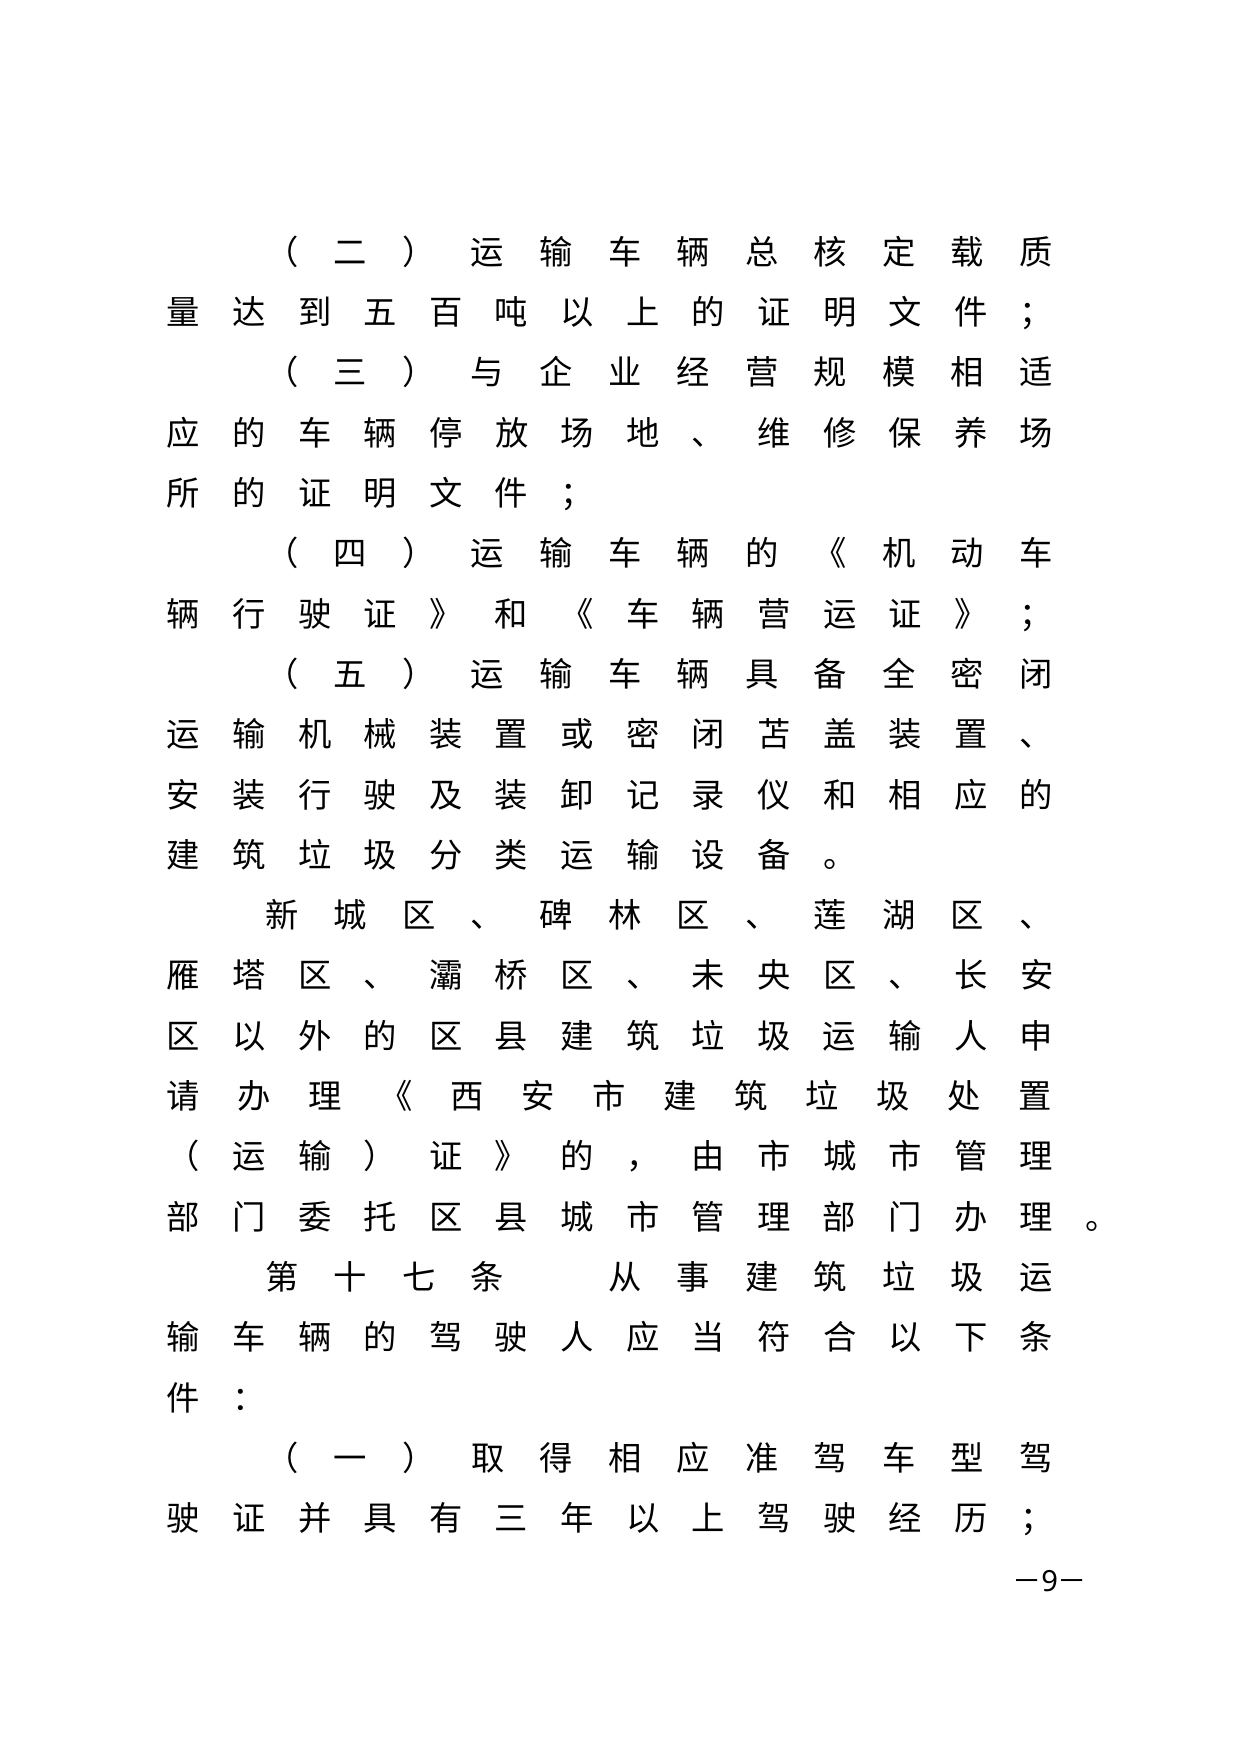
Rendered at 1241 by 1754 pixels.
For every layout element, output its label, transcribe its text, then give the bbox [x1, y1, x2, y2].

text （五）运输车辆具备全密闭运输机械装置或密闭苫盖装置、安装行驶及装卸记录仪和相应的建筑垃圾分类运输设备。 [167, 642, 1085, 883]
text （一）取得相应准驾车型驾驶证并具有三年以上驾驶经历； [167, 1426, 1085, 1546]
text （二）运输车辆总核定载质量达到五百吨以上的证明文件； [167, 219, 1085, 340]
text 新城区、碑林区、莲湖区、雁塔区、灞桥区、未央区、长安区以外的区县建筑垃圾运输人申请办理《西安市建筑垃圾处置（运输）证》的，由市城市管理部门委托区县城市管理部门办理。 [167, 883, 1085, 1245]
text （四）运输车辆的《机动车辆行驶证》和《车辆营运证》； [167, 521, 1085, 642]
text 第十七条 从事建筑垃圾运输车辆的驾驶人应当符合以下条件： [167, 1245, 1085, 1426]
text （三）与企业经营规模相适应的车辆停放场地、维修保养场所的证明文件； [167, 340, 1085, 521]
